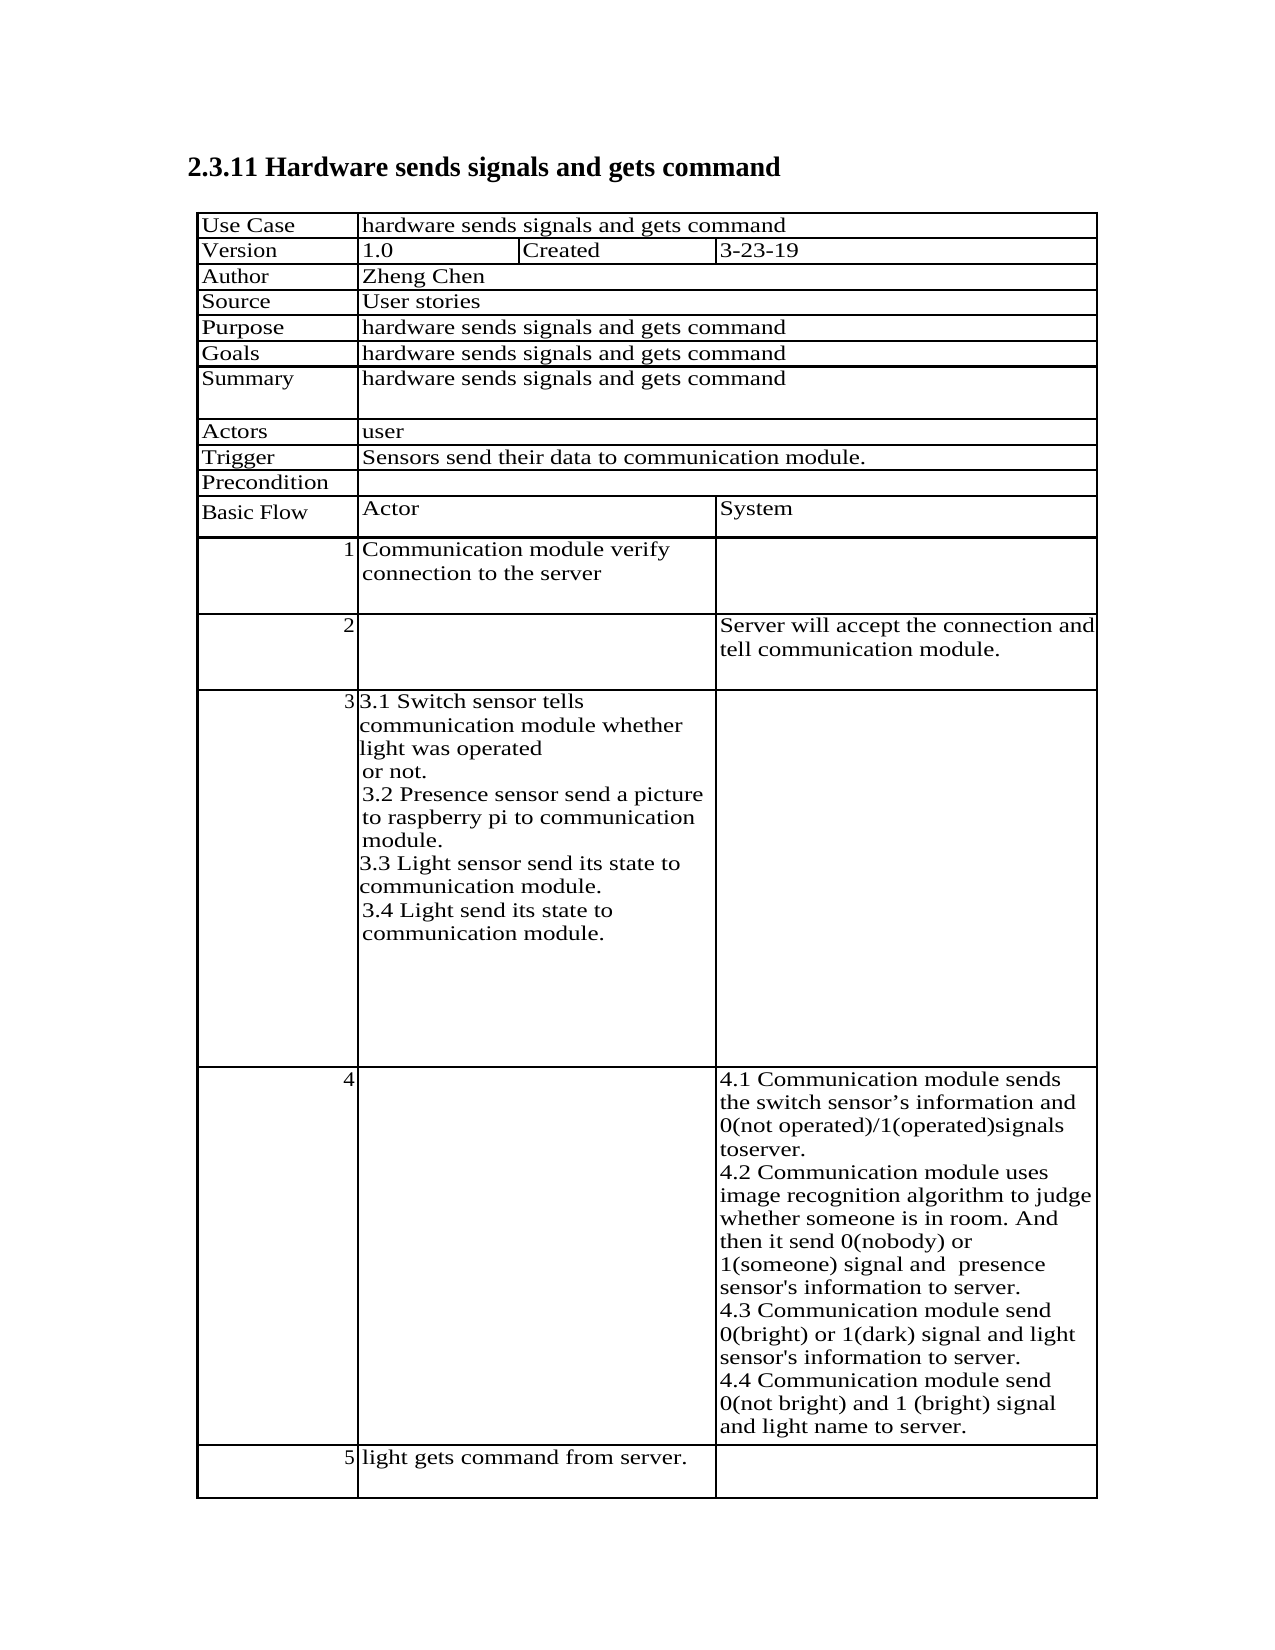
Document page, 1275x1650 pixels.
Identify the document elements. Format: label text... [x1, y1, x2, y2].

table_cell Actor [359, 497, 715, 536]
table_cell [359, 615, 715, 688]
table_cell [717, 1446, 1096, 1497]
table_cell System [717, 497, 1096, 536]
table_cell 2 [199, 615, 357, 688]
table_cell hardware sends signals and gets command [359, 316, 1096, 340]
table_cell light gets command from server. [359, 1446, 715, 1497]
table_cell Goals [199, 342, 357, 365]
table_cell Source [199, 291, 357, 314]
table_header hardware sends signals and gets command [359, 214, 1096, 237]
table_header Use Case [199, 214, 357, 237]
table_cell Purpose [199, 316, 357, 340]
subtitle 2.3.11 Hardware sends signals and gets command [187, 150, 1087, 182]
table_cell [717, 691, 1096, 1066]
table_cell Summary [199, 368, 357, 418]
table_cell hardware sends signals and gets command [359, 368, 1096, 418]
table_cell hardware sends signals and gets command [359, 342, 1096, 365]
table_cell 3.1 Switch sensor tells communication module whether light was operated or not. 3.2 Presence sensor send a picture to raspberry pi to communication module. 3.3 Light sensor send its state to communication module. 3.4 Light send its state to communication module. [359, 691, 715, 1066]
table_cell Zheng Chen [359, 265, 1096, 288]
table_cell 3 [199, 691, 357, 1066]
table_cell [717, 539, 1096, 612]
table_cell Precondition [199, 471, 357, 495]
table_cell 4.1 Communication module sends the switch sensor’s information and 0(not operated)/1(operated)signals toserver. 4.2 Communication module uses image recognition algorithm to judge whether someone is in room. And then it send 0(nobody) or 1(someone) signal and presence sensor's information to server. 4.3 Communication module send 0(bright) or 1(dark) signal and light sensor's information to server. 4.4 Communication module send 0(not bright) and 1 (bright) signal and light name to server. [717, 1068, 1096, 1444]
table_cell 3-23-19 [717, 239, 1096, 263]
table_cell User stories [359, 291, 1096, 314]
table_cell Trigger [199, 446, 357, 469]
table_cell Sensors send their data to communication module. [359, 446, 1096, 469]
table_cell 1 [199, 539, 357, 612]
table_cell Created [520, 239, 715, 263]
table_cell Author [199, 265, 357, 288]
table_cell Basic Flow [199, 497, 357, 536]
table_cell 4 [199, 1068, 357, 1444]
table_cell Version [199, 239, 357, 263]
table_cell Communication module verify connection to the server [359, 539, 715, 612]
table_cell Actors [199, 420, 357, 444]
table_cell Server will accept the connection and tell communication module. [717, 615, 1096, 688]
table_cell 5 [199, 1446, 357, 1497]
table_cell 1.0 [359, 239, 518, 263]
table_cell user [359, 420, 1096, 444]
table_cell [359, 1068, 715, 1444]
table_cell [359, 471, 1096, 495]
